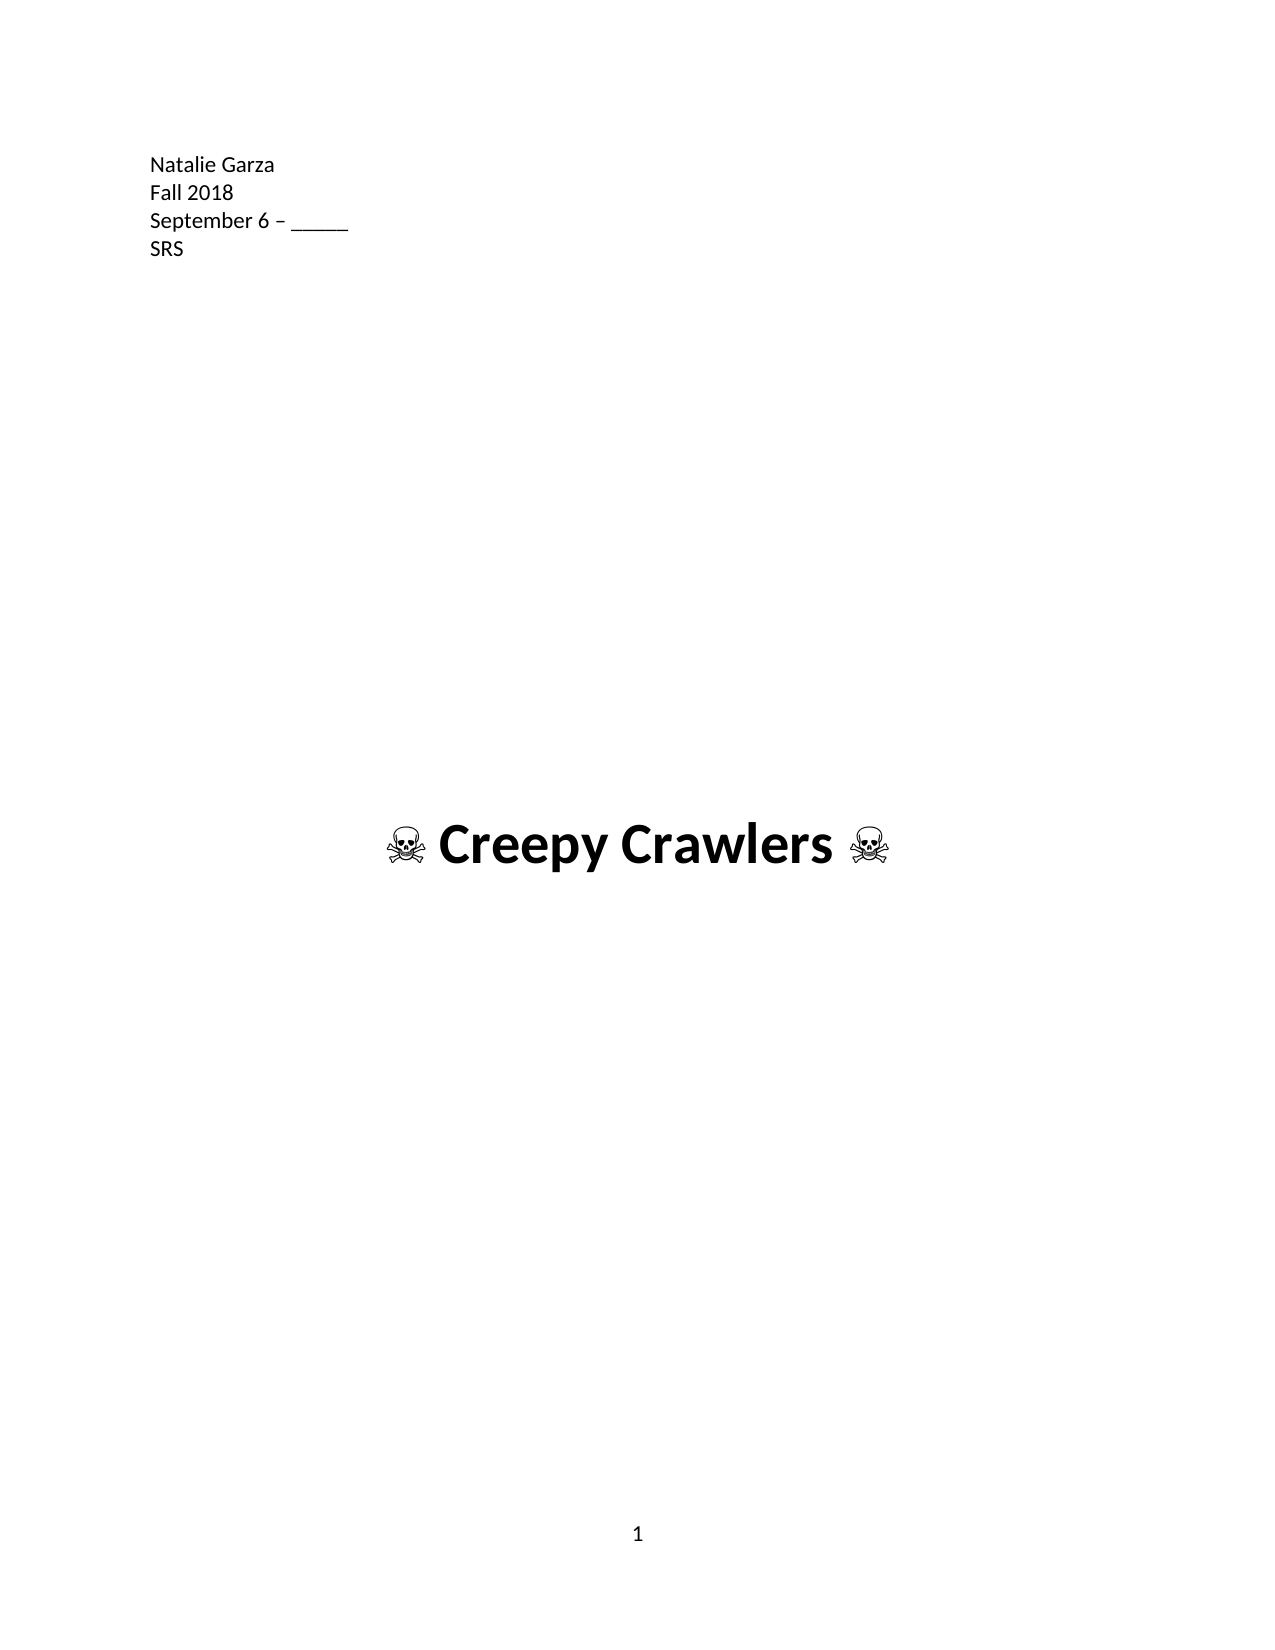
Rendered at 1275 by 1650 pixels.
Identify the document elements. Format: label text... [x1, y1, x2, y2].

text SRS [150, 234, 1125, 262]
text Natalie Garza [150, 150, 1125, 178]
subtitle ☠🐛 Creepy Crawlers 🐛☠ [150, 807, 1125, 878]
text September 6 – _____ [150, 206, 1125, 234]
text Fall 2018 [150, 178, 1125, 206]
